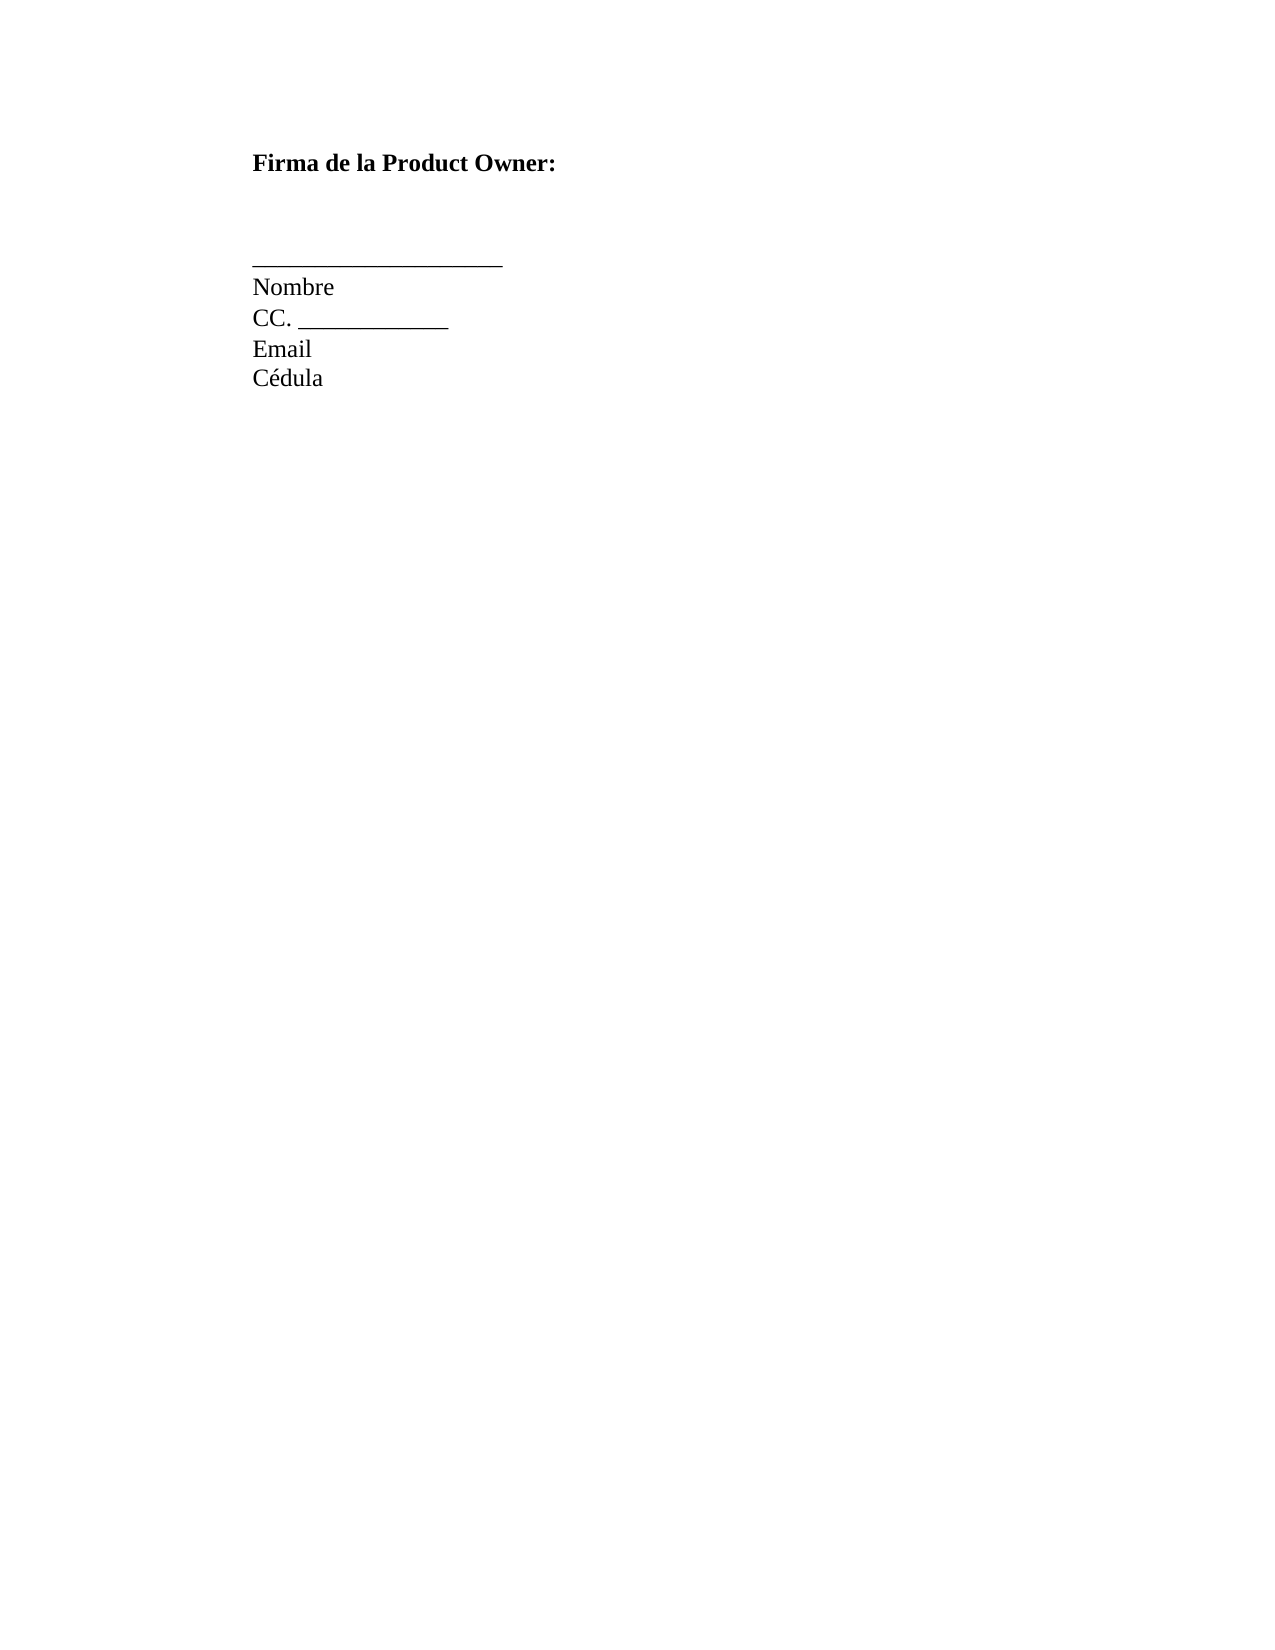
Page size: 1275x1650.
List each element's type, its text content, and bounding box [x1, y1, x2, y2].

text Cédula [252, 363, 1098, 391]
text CC. ____________ [252, 303, 1098, 332]
text ____________________ [252, 241, 1098, 269]
text Firma de la Product Owner: [252, 148, 1098, 176]
text Nombre [252, 272, 1098, 301]
text Email [252, 334, 1098, 363]
